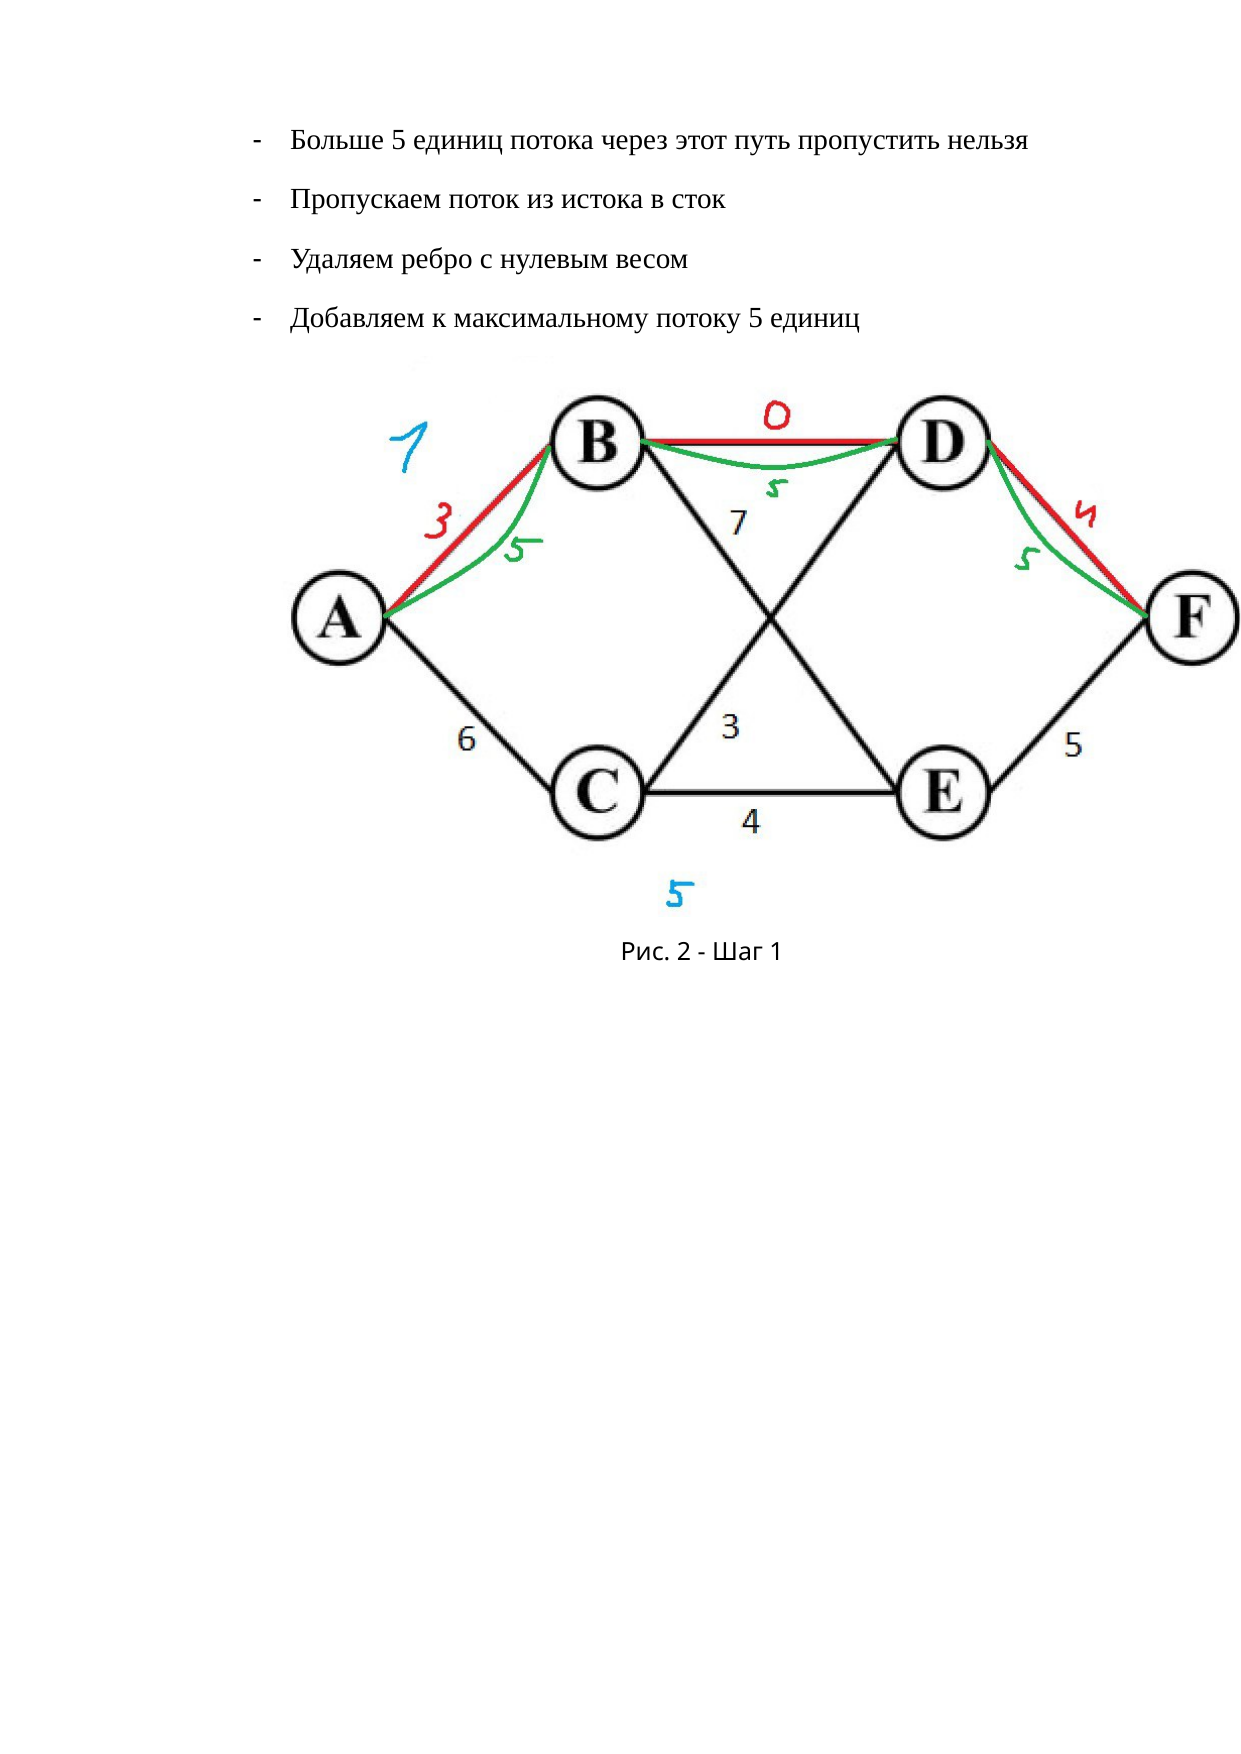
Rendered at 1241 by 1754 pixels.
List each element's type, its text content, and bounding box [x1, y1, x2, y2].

list Рис. 2 - Шаг 1 [252, 356, 1152, 968]
list Пропускаем поток из истока в сток [252, 178, 1152, 217]
list Удаляем ребро с нулевым весом [252, 237, 1152, 277]
list Добавляем к максимальному потоку 5 единиц [252, 297, 1152, 336]
list Больше 5 единиц потока через этот путь пропустить нельзя [252, 118, 1152, 158]
